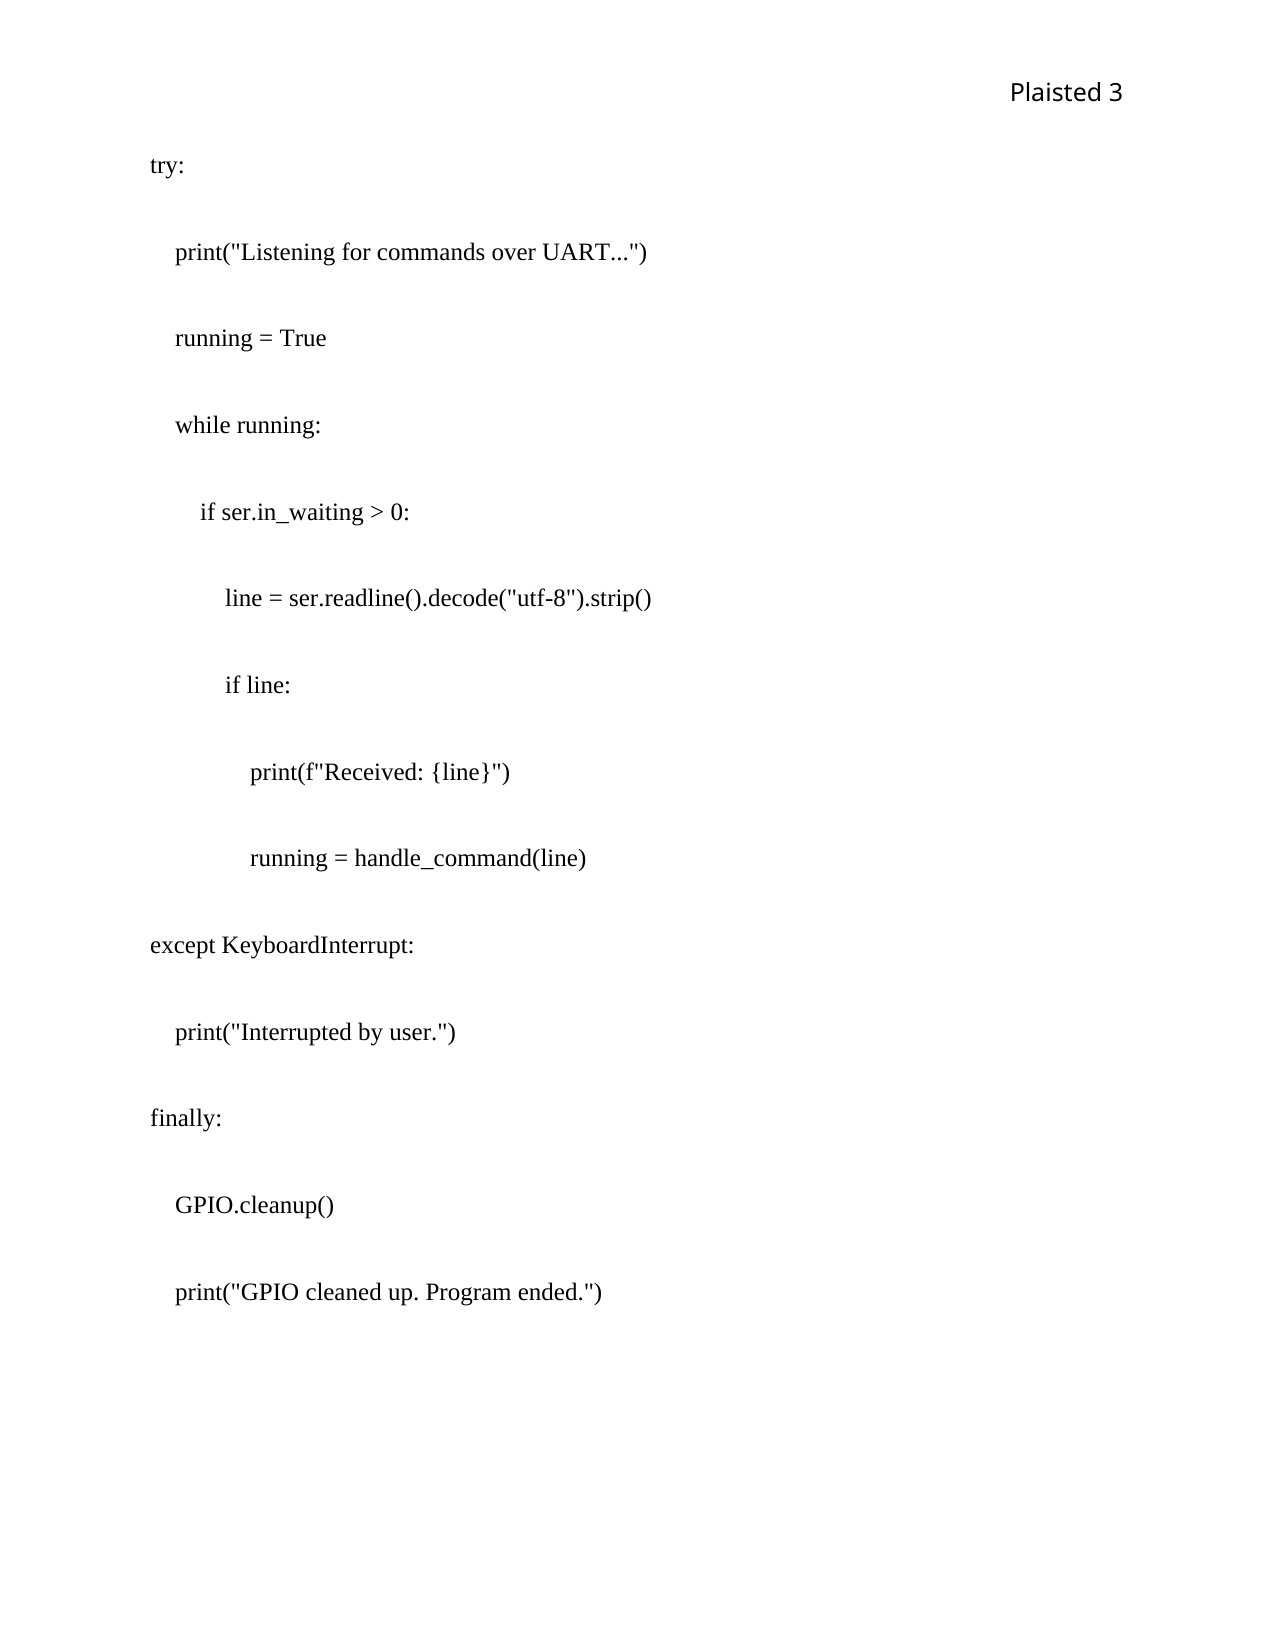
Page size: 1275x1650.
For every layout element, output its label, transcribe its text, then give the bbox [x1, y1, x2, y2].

text finally: [150, 1103, 1125, 1132]
text if ser.in_waiting > 0: [150, 497, 1125, 525]
text if line: [150, 670, 1125, 699]
text line = ser.readline().decode("utf-8").strip() [150, 583, 1125, 612]
text print("GPIO cleaned up. Program ended.") [150, 1277, 1125, 1305]
text print(f"Received: {line}") [150, 757, 1125, 785]
text GPIO.cleanup() [150, 1190, 1125, 1219]
text try: [150, 150, 1125, 179]
text running = handle_command(line) [150, 843, 1125, 872]
text while running: [150, 410, 1125, 439]
text print("Listening for commands over UART...") [150, 237, 1125, 265]
text except KeyboardInterrupt: [150, 930, 1125, 959]
text running = True [150, 323, 1125, 352]
text print("Interrupted by user.") [150, 1017, 1125, 1045]
